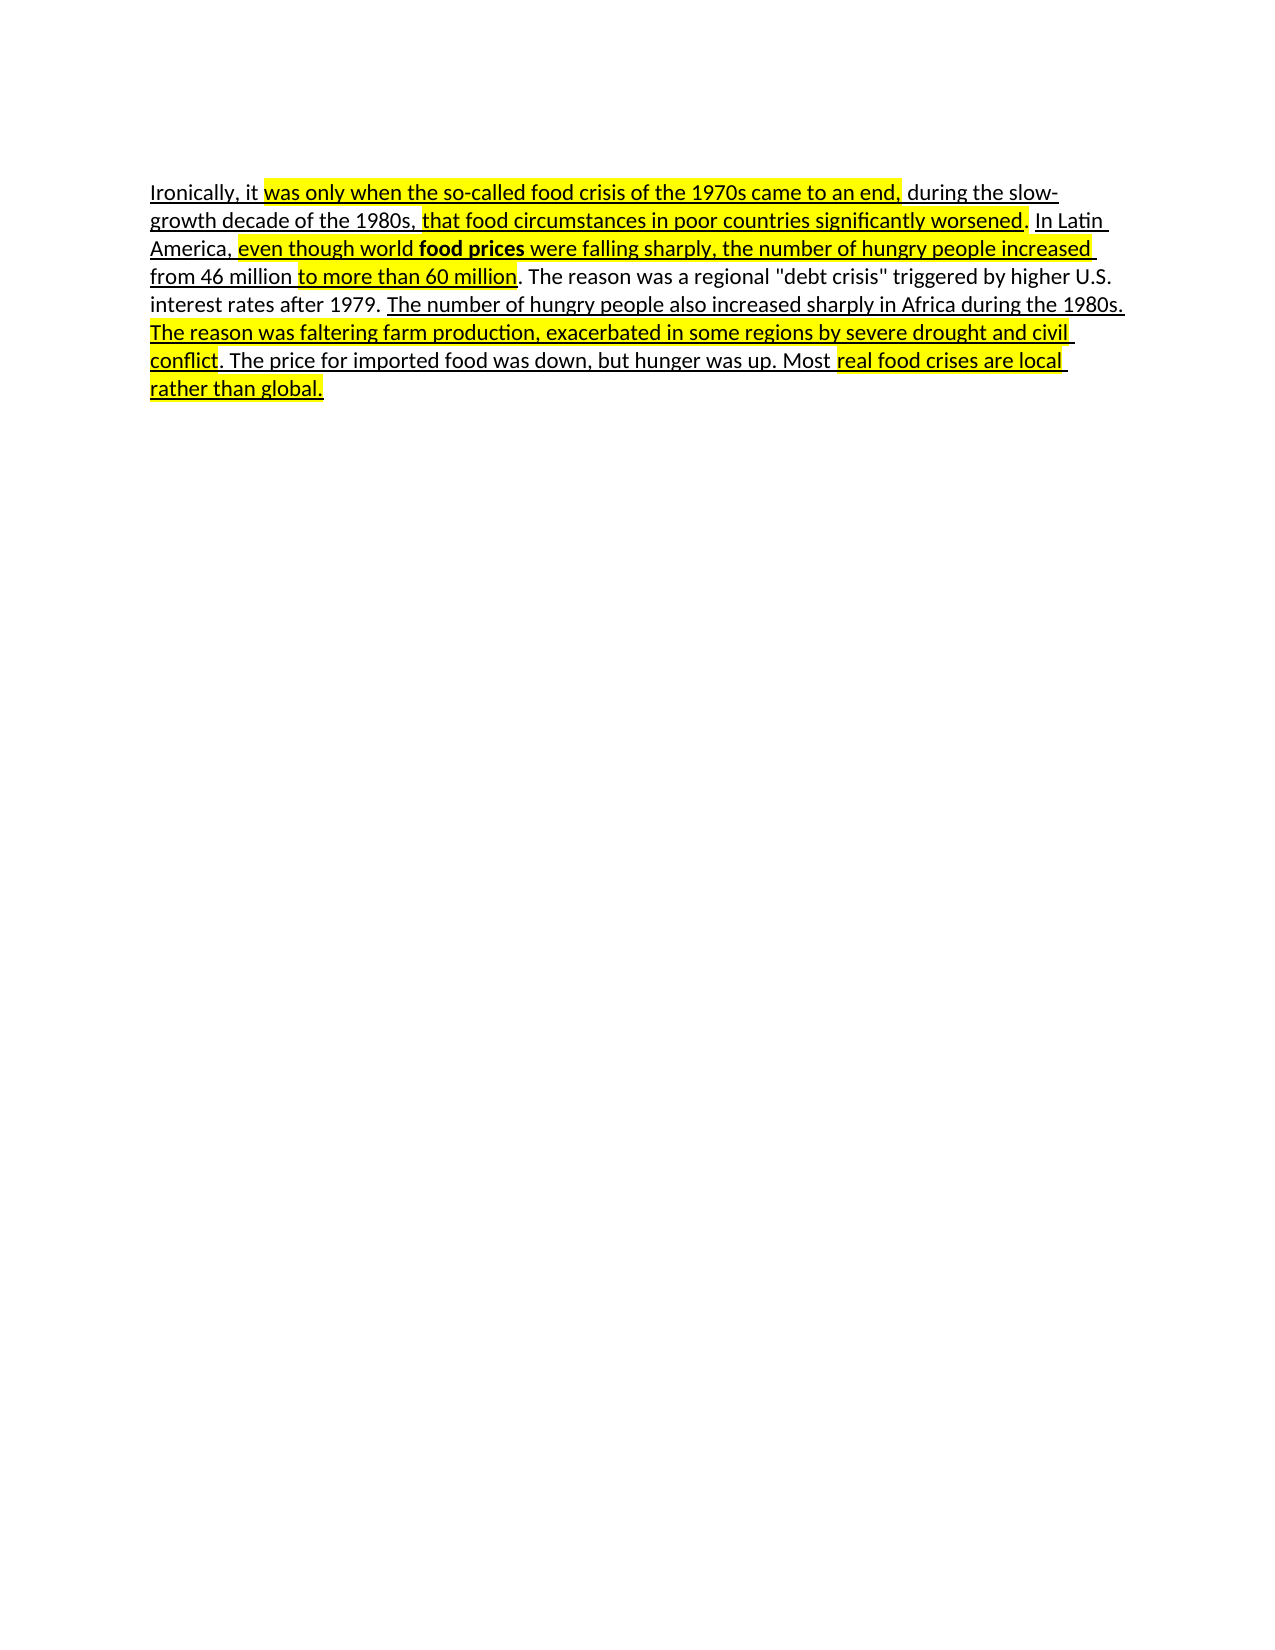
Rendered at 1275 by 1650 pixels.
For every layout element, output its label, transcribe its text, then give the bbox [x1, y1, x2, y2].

text Ironically, it was only when the so-called food crisis of the 1970s came to an end, during the slow-growth decade of the 1980s, that food circumstances in poor countries significantly worsened. In Latin America, even though world food prices were falling sharply, the number of hungry people increased from 46 million to more than 60 million. The reason was a regional "debt crisis" triggered by higher U.S. interest rates after 1979. The number of hungry people also increased sharply in Africa during the 1980s. The reason was faltering farm production, exacerbated in some regions by severe drought and civil conflict. The price for imported food was down, but hunger was up. Most real food crises are local rather than global. [150, 178, 1125, 402]
